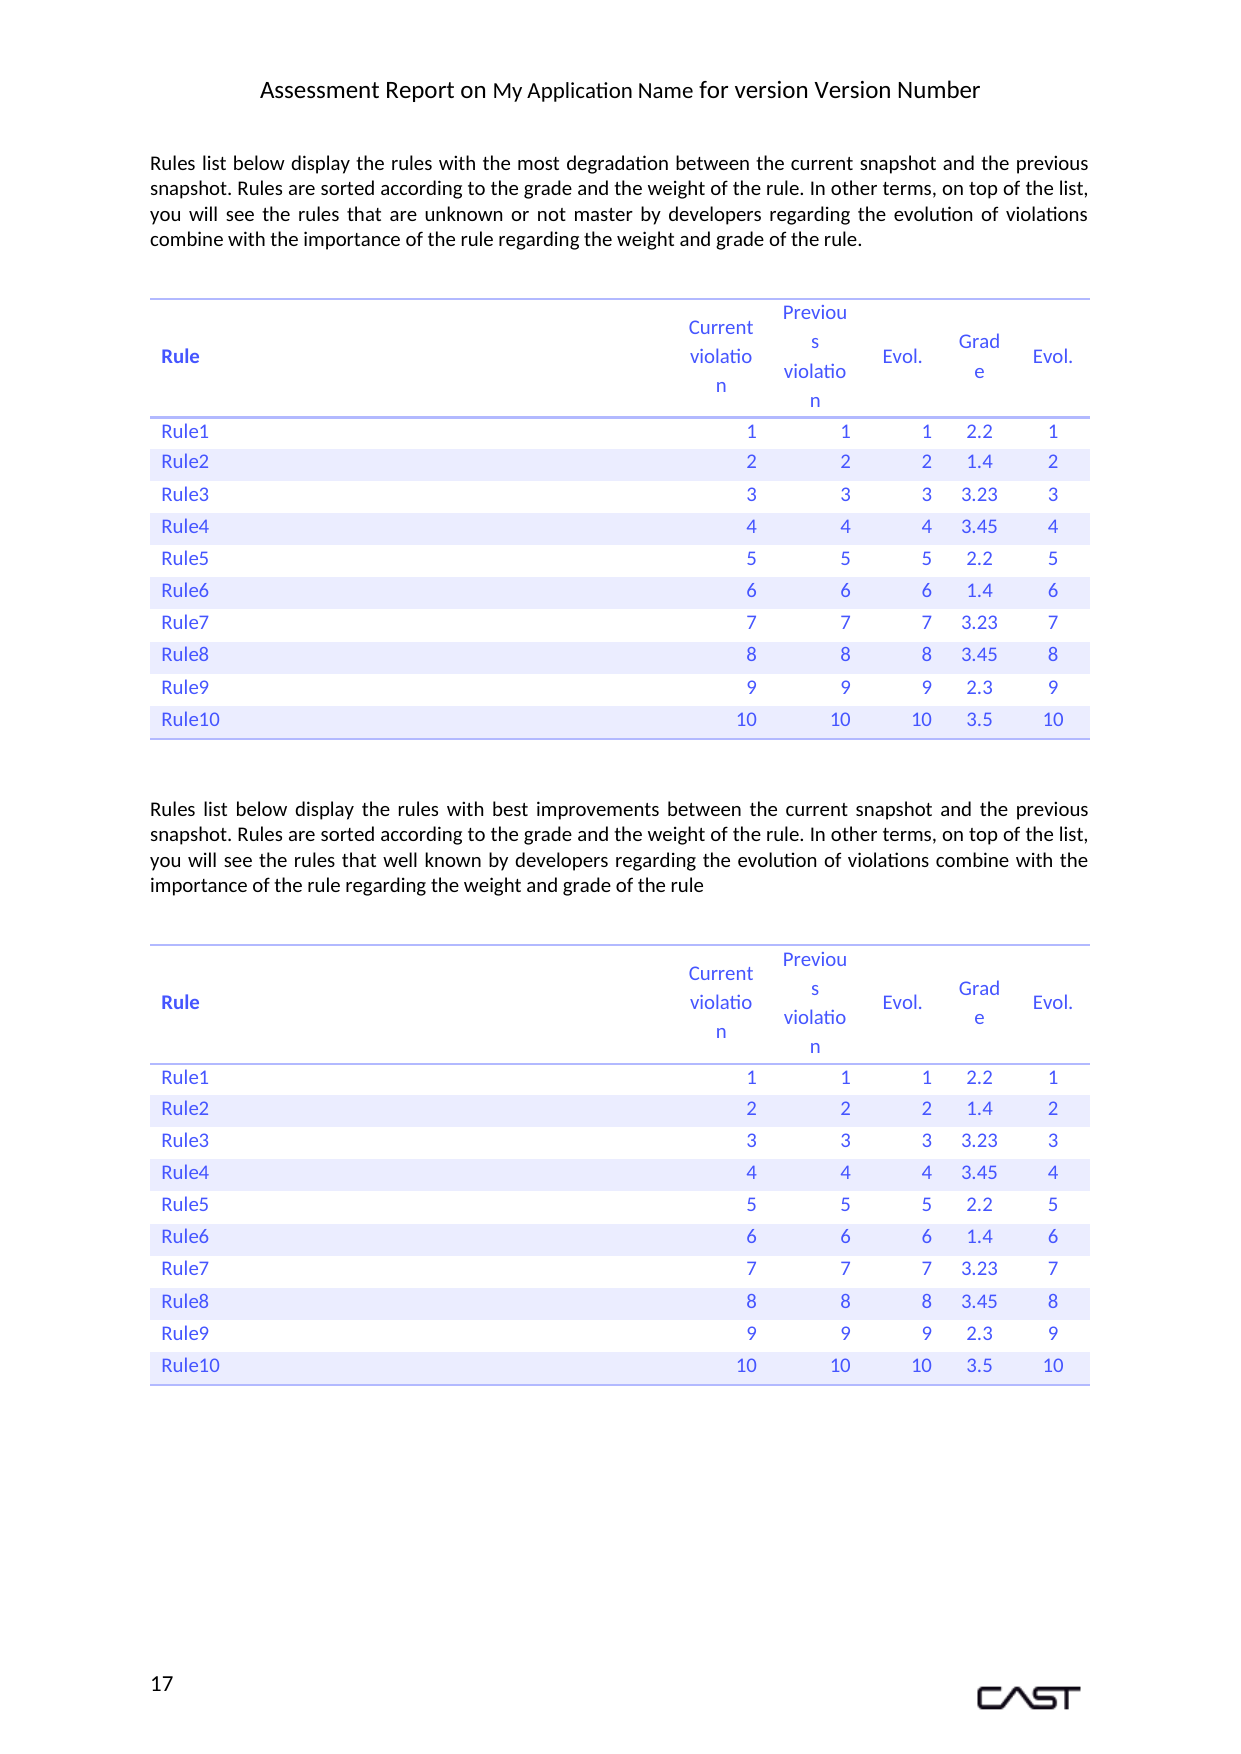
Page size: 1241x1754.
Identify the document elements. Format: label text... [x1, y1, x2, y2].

text Rules list below display the rules with the most degradation between the current snapshot and the previous snapshot. Rules are sorted according to the grade and the weight of the rule. In other terms, on top of the list, you will see the rules that are unknown or not master by developers regarding the evolution of violations combine with the importance of the rule regarding the weight and grade of the rule. [150, 150, 1090, 252]
text Rules list below display the rules with best improvements between the current snapshot and the previous snapshot. Rules are sorted according to the grade and the weight of the rule. In other terms, on top of the list, you will see the rules that well known by developers regarding the evolution of violations combine with the importance of the rule regarding the weight and grade of the rule [150, 796, 1090, 898]
picture [967, 1675, 1091, 1720]
